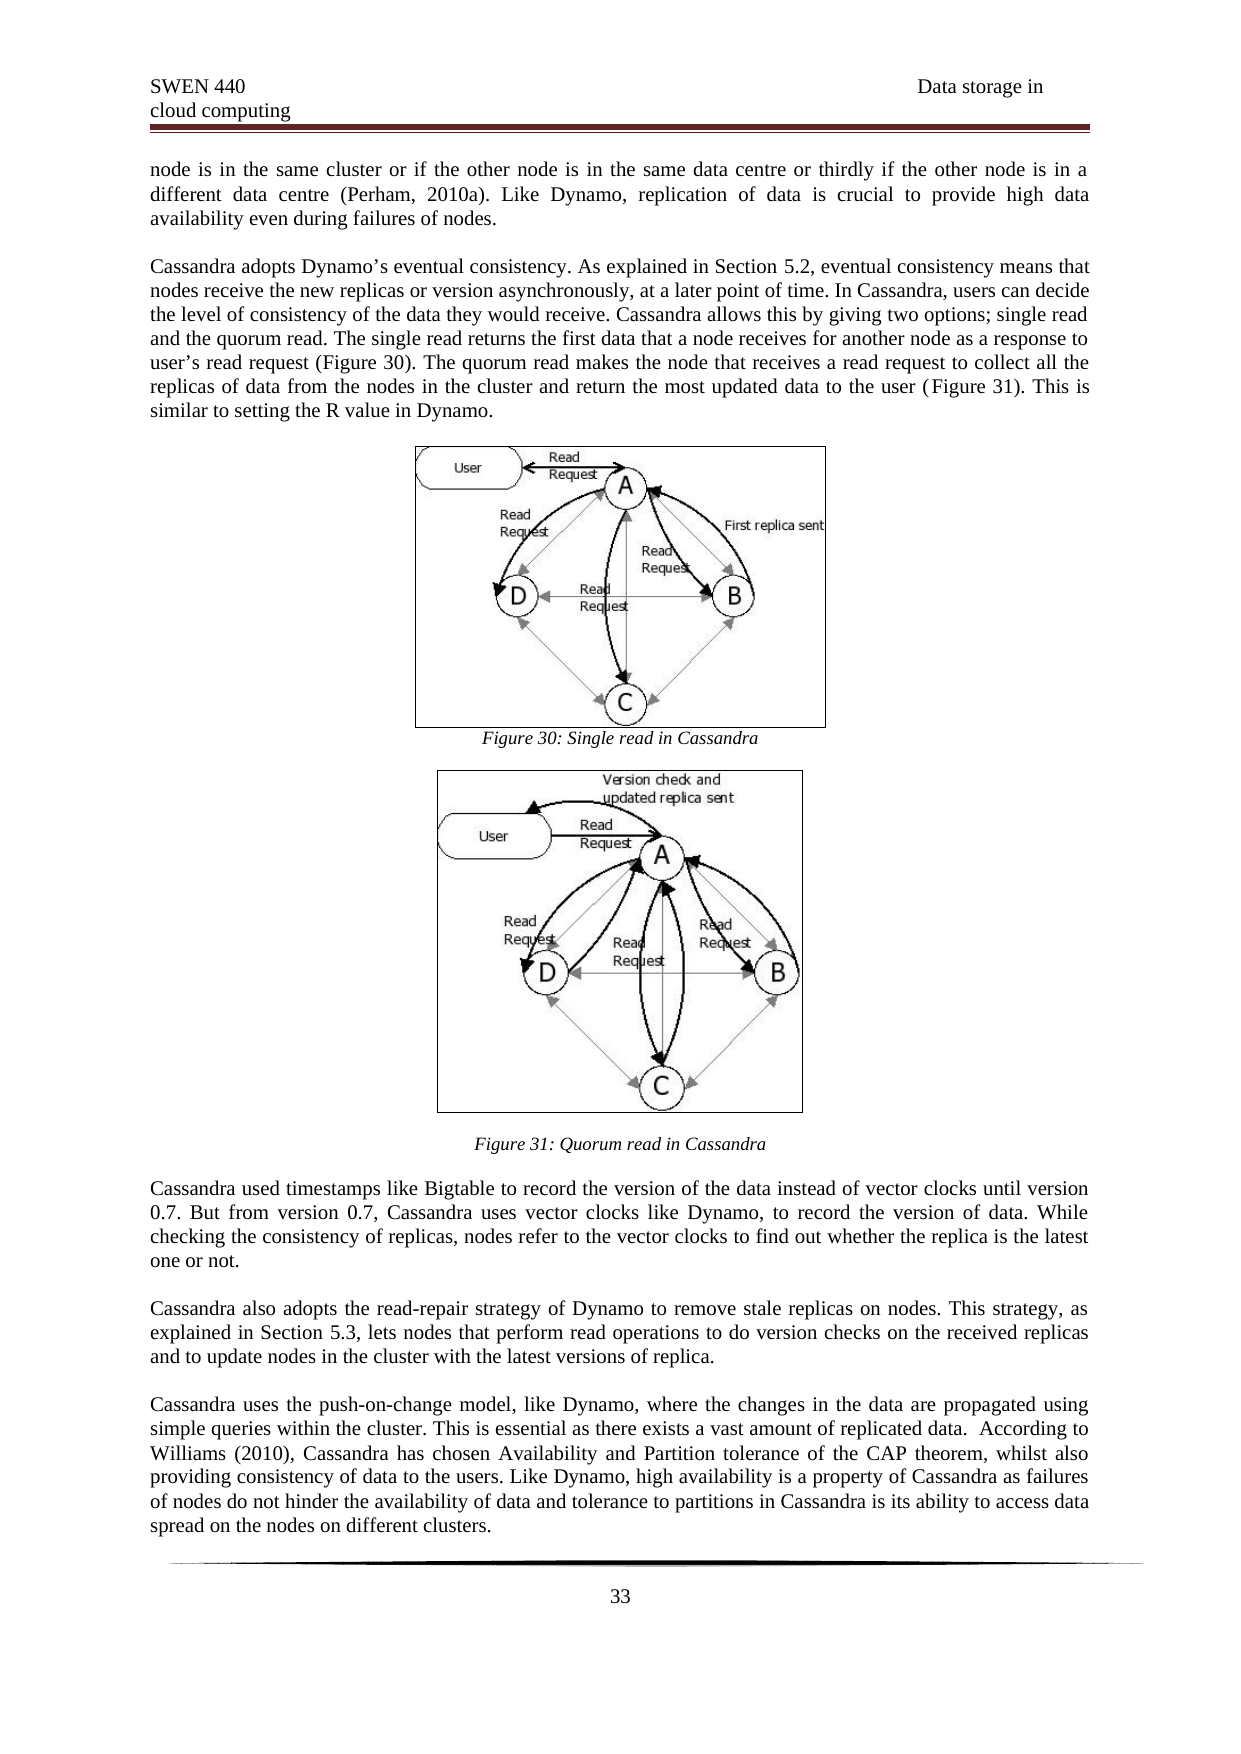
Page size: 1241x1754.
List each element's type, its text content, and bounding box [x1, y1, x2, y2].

picture [438, 771, 802, 1112]
picture [416, 447, 825, 727]
picture [168, 1559, 1144, 1567]
text Cassandra used timestamps like Bigtable to record the version of the data instead of vector clocks until version 0.7. But from version 0.7, Cassandra uses vector clocks like Dynamo, to record the version of data. While checking the consistency of replicas, nodes refer to the vector clocks to find out whether the replica is the latest one or not. [150, 1176, 1090, 1272]
text Cassandra uses the push-on-change model, like Dynamo, where the changes in the data are propagated using simple queries within the cluster. This is essential as there exists a vast amount of replicated data. According to Williams (2010), Cassandra has chosen Availability and Partition tolerance of the CAP theorem, whilst also providing consistency of data to the users. Like Dynamo, high availability is a property of Cassandra as failures of nodes do not hinder the availability of data and tolerance to partitions in Cassandra is its ability to access data spread on the nodes on different clusters. [150, 1392, 1090, 1537]
